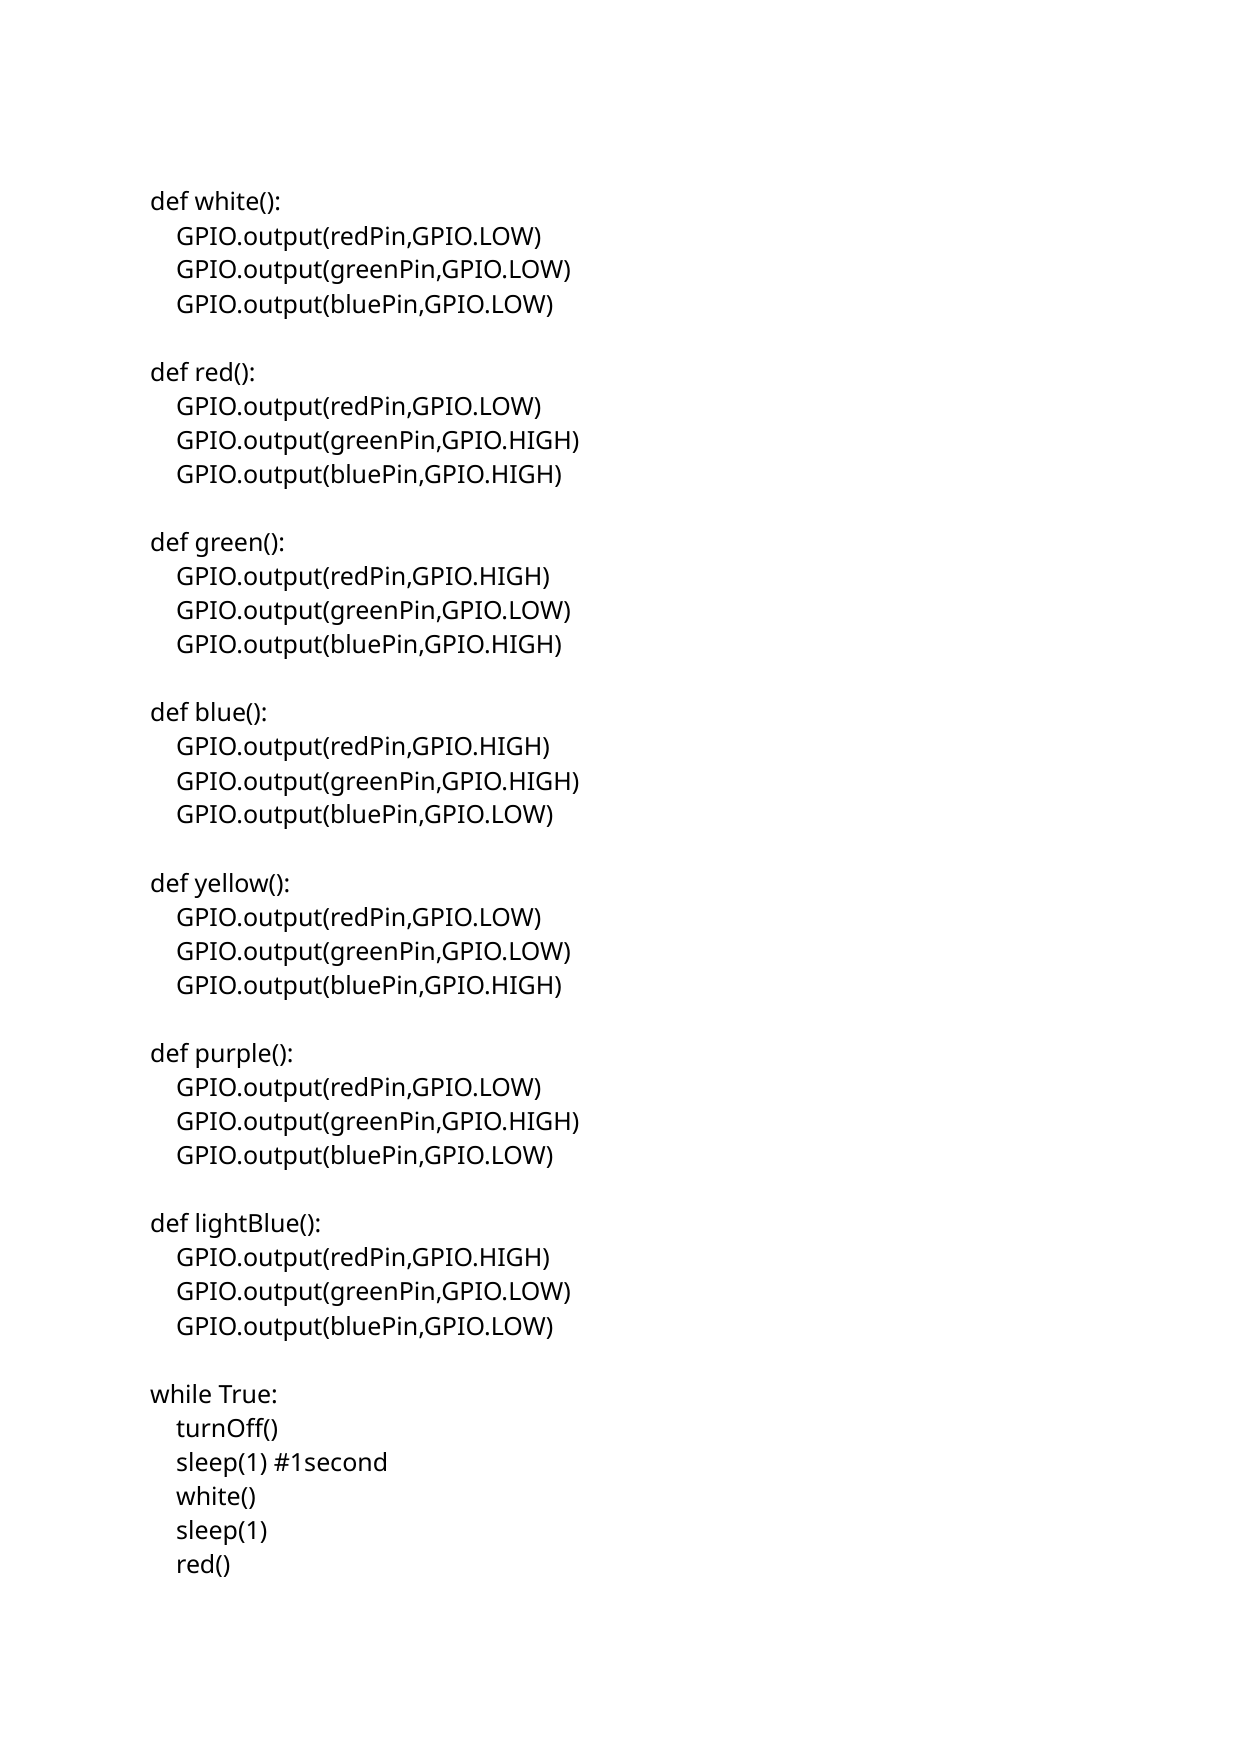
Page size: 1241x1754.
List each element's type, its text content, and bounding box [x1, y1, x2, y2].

text GPIO.output(redPin,GPIO.HIGH) [150, 1240, 1090, 1274]
text GPIO.output(bluePin,GPIO.HIGH) [150, 967, 1090, 1002]
text GPIO.output(redPin,GPIO.LOW) [150, 388, 1090, 422]
text def lightBlue(): [150, 1206, 1090, 1240]
text GPIO.output(greenPin,GPIO.LOW) [150, 593, 1090, 627]
text GPIO.output(bluePin,GPIO.LOW) [150, 286, 1090, 320]
text sleep(1) #1second [150, 1444, 1090, 1478]
text GPIO.output(bluePin,GPIO.LOW) [150, 1308, 1090, 1342]
text def blue(): [150, 695, 1090, 729]
text GPIO.output(redPin,GPIO.LOW) [150, 218, 1090, 252]
text GPIO.output(redPin,GPIO.LOW) [150, 1070, 1090, 1104]
text GPIO.output(greenPin,GPIO.HIGH) [150, 1104, 1090, 1138]
text turnOff() [150, 1410, 1090, 1444]
text GPIO.output(greenPin,GPIO.LOW) [150, 1274, 1090, 1308]
text def purple(): [150, 1036, 1090, 1070]
text GPIO.output(bluePin,GPIO.LOW) [150, 797, 1090, 831]
text def yellow(): [150, 865, 1090, 899]
text GPIO.output(greenPin,GPIO.LOW) [150, 933, 1090, 967]
text GPIO.output(greenPin,GPIO.HIGH) [150, 763, 1090, 797]
text GPIO.output(redPin,GPIO.LOW) [150, 899, 1090, 933]
text GPIO.output(greenPin,GPIO.HIGH) [150, 422, 1090, 457]
text GPIO.output(bluePin,GPIO.HIGH) [150, 457, 1090, 491]
text def red(): [150, 354, 1090, 388]
text sleep(1) [150, 1512, 1090, 1547]
text GPIO.output(redPin,GPIO.HIGH) [150, 559, 1090, 593]
text while True: [150, 1376, 1090, 1410]
text def green(): [150, 525, 1090, 559]
text GPIO.output(greenPin,GPIO.LOW) [150, 252, 1090, 286]
text GPIO.output(bluePin,GPIO.LOW) [150, 1138, 1090, 1172]
text def white(): [150, 184, 1090, 218]
text GPIO.output(redPin,GPIO.HIGH) [150, 729, 1090, 763]
text white() [150, 1478, 1090, 1512]
text GPIO.output(bluePin,GPIO.HIGH) [150, 627, 1090, 661]
text red() [150, 1547, 1090, 1581]
